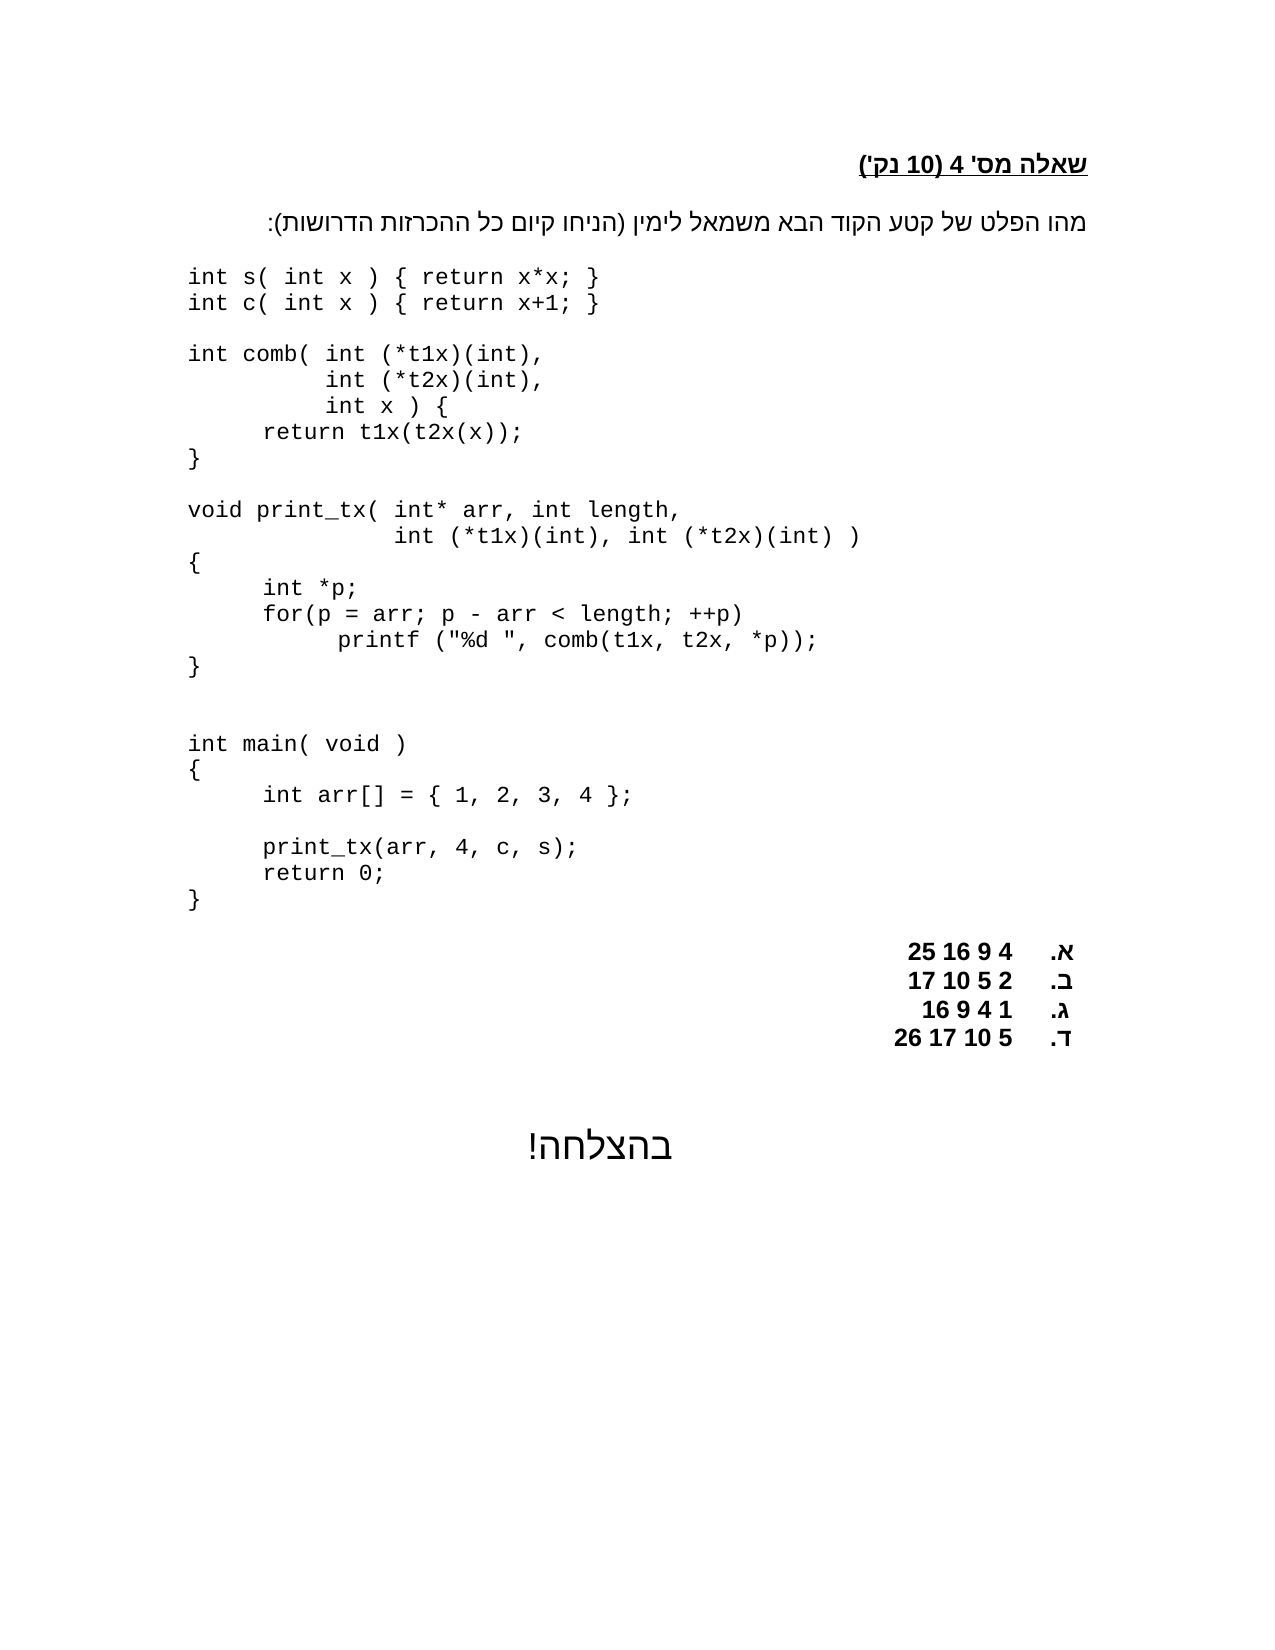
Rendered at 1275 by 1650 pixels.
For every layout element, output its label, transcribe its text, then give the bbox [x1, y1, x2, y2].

text int *p; [187, 576, 1087, 602]
text } [187, 654, 1087, 680]
text return 0; [187, 862, 1087, 887]
text int x ) { [187, 395, 1087, 421]
text int comb( int (*t1x)(int), [187, 343, 1087, 369]
text int (*t2x)(int), [187, 369, 1087, 395]
list 1 4 9 16 [187, 994, 1050, 1023]
text return t1x(t2x(x)); [187, 421, 1087, 447]
text for(p = arr; p - arr < length; ++p) [187, 602, 1087, 628]
list 5 10 17 26 [187, 1023, 1050, 1052]
text מהו הפלט של קטע הקוד הבא משמאל לימין (הניחו קיום כל ההכרזות הדרושות): [187, 207, 1087, 236]
list 4 9 16 25 [187, 937, 1050, 966]
text int c( int x ) { return x+1; } [187, 291, 1087, 317]
text } [187, 447, 1087, 472]
text print_tx(arr, 4, c, s); [187, 836, 1087, 862]
text int s( int x ) { return x*x; } [187, 265, 1087, 291]
text int arr[] = { 1, 2, 3, 4 }; [187, 784, 1087, 810]
text שאלה מס' 4 (10 נק') [187, 150, 1087, 179]
text printf ("%d ", comb(t1x, t2x, *p)); [187, 628, 1087, 654]
text int (*t1x)(int), int (*t2x)(int) ) [187, 524, 1087, 550]
list 2 5 10 17 [187, 966, 1050, 994]
subtitle בהצלחה! [187, 1124, 1087, 1167]
text void print_tx( int* arr, int length, [187, 498, 1087, 524]
text } [187, 887, 1087, 913]
text int main( void ) [187, 732, 1087, 758]
text { [187, 758, 1087, 784]
text { [187, 550, 1087, 576]
